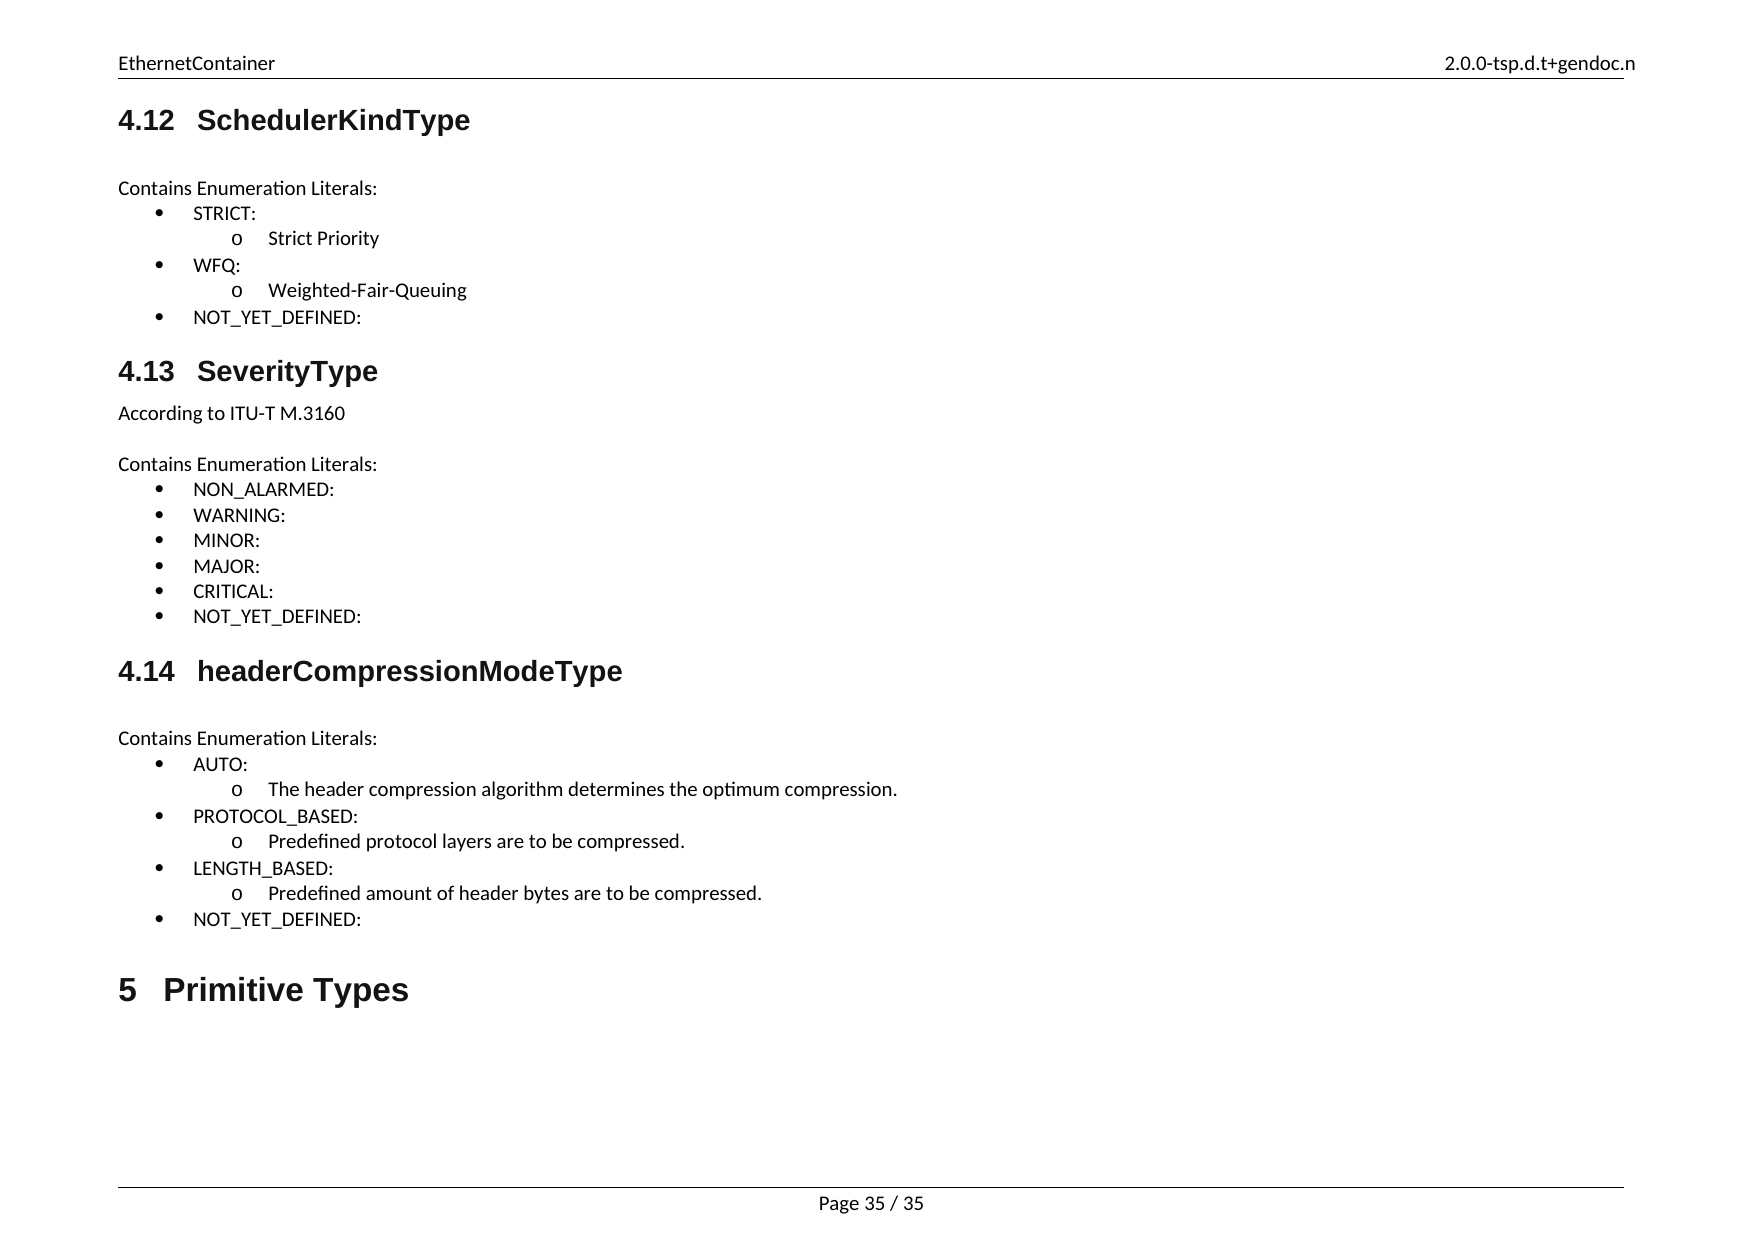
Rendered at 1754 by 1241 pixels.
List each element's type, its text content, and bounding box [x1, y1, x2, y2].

list LENGTH_BASED: [156, 855, 1624, 880]
list STRICT: [156, 200, 1624, 226]
list Predefined protocol layers are to be compressed. [231, 828, 1624, 855]
list PROTOCOL_BASED: [156, 803, 1624, 828]
list MINOR: [156, 527, 1624, 553]
subtitle Primitive Types [118, 969, 1624, 1008]
list NOT_YET_DEFINED: [156, 907, 1624, 932]
subtitle headerCompressionModeType [118, 654, 1624, 688]
list Predefined amount of header bytes are to be compressed. [231, 880, 1624, 907]
list WFQ: [156, 252, 1624, 277]
text Contains Enumeration Literals: [118, 451, 1624, 477]
list NON_ALARMED: [156, 477, 1624, 502]
list AUTO: [156, 751, 1624, 776]
list MAJOR: [156, 553, 1624, 578]
text Contains Enumeration Literals: [118, 175, 1624, 200]
text Contains Enumeration Literals: [118, 726, 1624, 751]
list NOT_YET_DEFINED: [156, 604, 1624, 629]
list WARNING: [156, 502, 1624, 527]
list The header compression algorithm determines the optimum compression. [231, 776, 1624, 803]
list CRITICAL: [156, 578, 1624, 604]
subtitle SeverityType [118, 354, 1624, 388]
list Strict Priority [231, 226, 1624, 252]
text According to ITU-T M.3160 [118, 400, 1624, 426]
subtitle SchedulerKindType [118, 103, 1624, 137]
list Weighted-Fair-Queuing [231, 277, 1624, 304]
list NOT_YET_DEFINED: [156, 304, 1624, 329]
